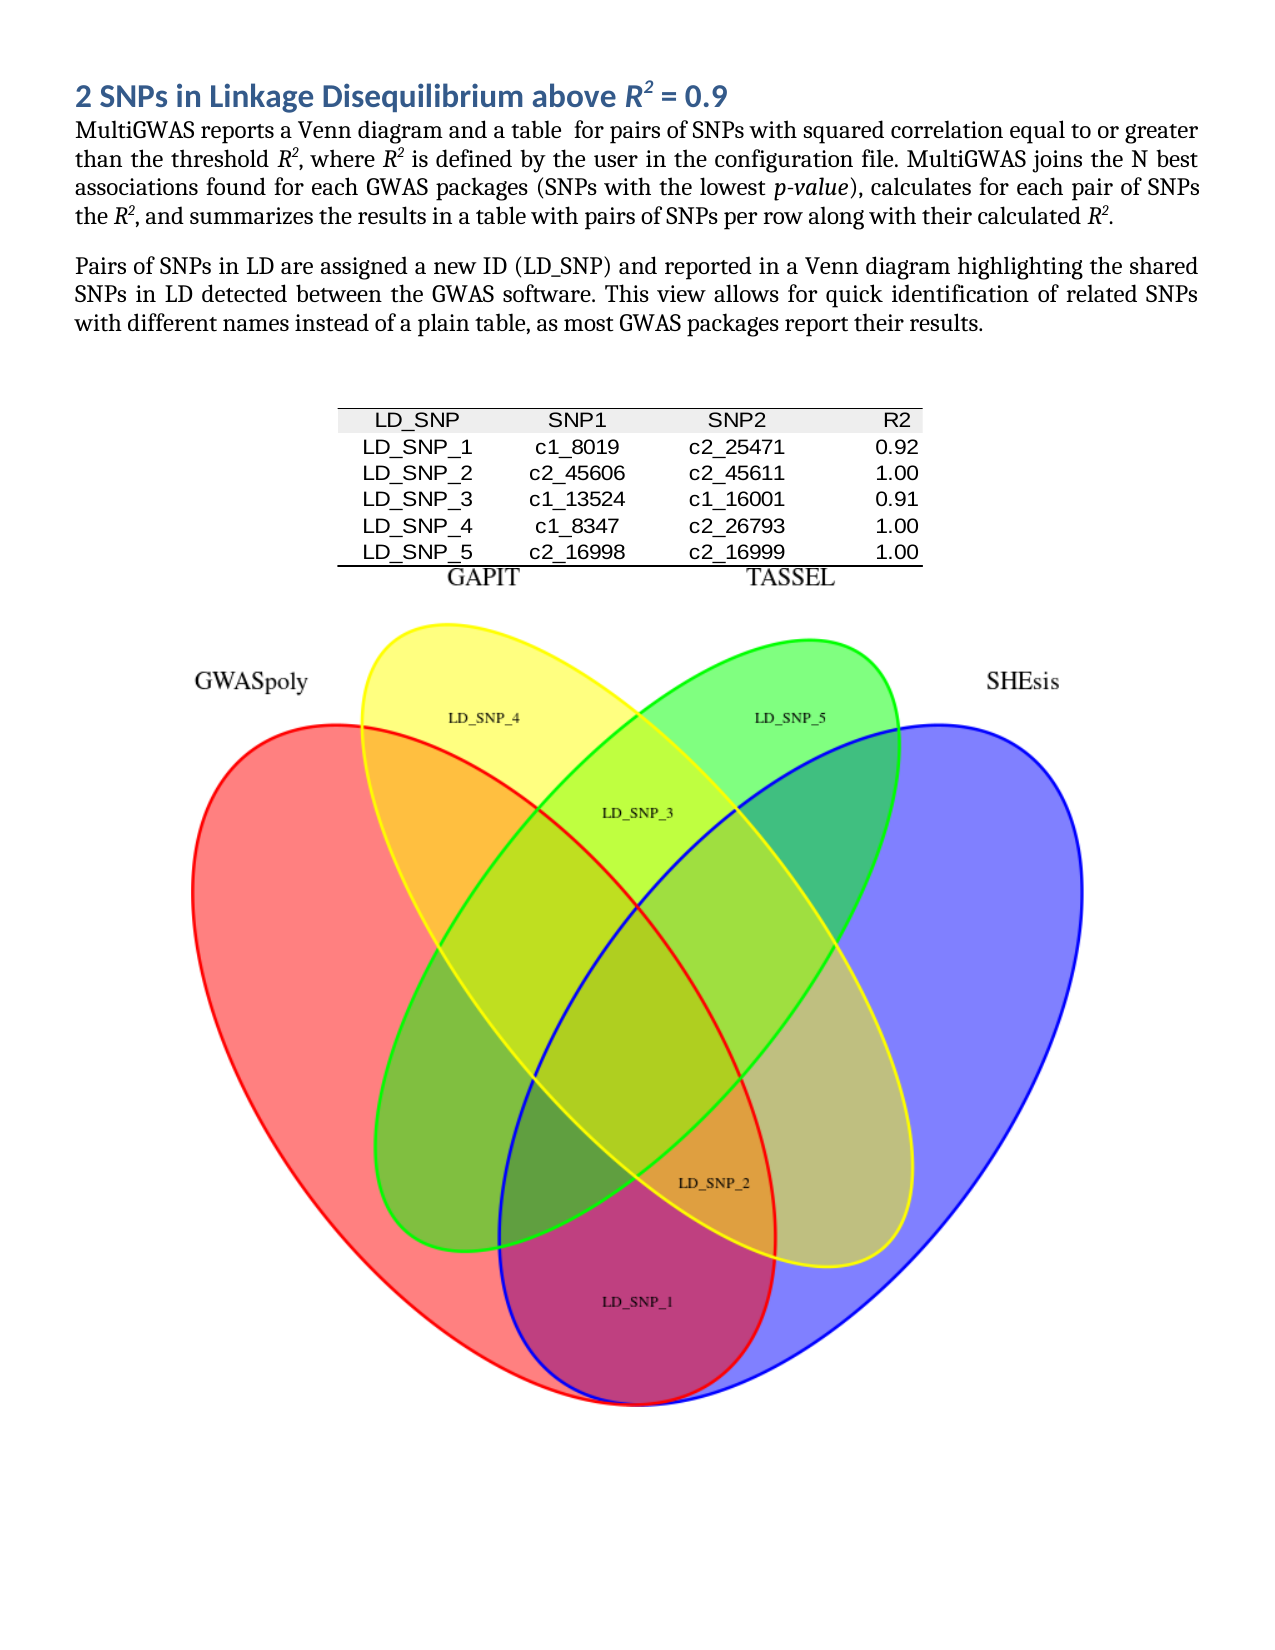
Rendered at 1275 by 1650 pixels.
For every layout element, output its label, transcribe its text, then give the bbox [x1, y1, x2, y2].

subtitle 2 SNPs in Linkage Disequilibrium above R2 = 0.9 [75, 75, 1200, 116]
text Pairs of SNPs in LD are assigned a new ID (LD_SNP) and reported in a Venn diagram highlighting the shared SNPs in LD detected between the GWAS software. This view allows for quick identification of related SNPs with different names instead of a plain table, as most GWAS packages report their results. [75, 252, 1200, 338]
picture [191, 568, 1084, 1407]
text MultiGWAS reports a Venn diagram and a table for pairs of SNPs with squared correlation equal to or greater than the threshold R2, where R2 is defined by the user in the configuration file. MultiGWAS joins the N best associations found for each GWAS packages (SNPs with the lowest p-value), calculates for each pair of SNPs the R2, and summarizes the results in a table with pairs of SNPs per row along with their calculated R2. [75, 116, 1200, 231]
